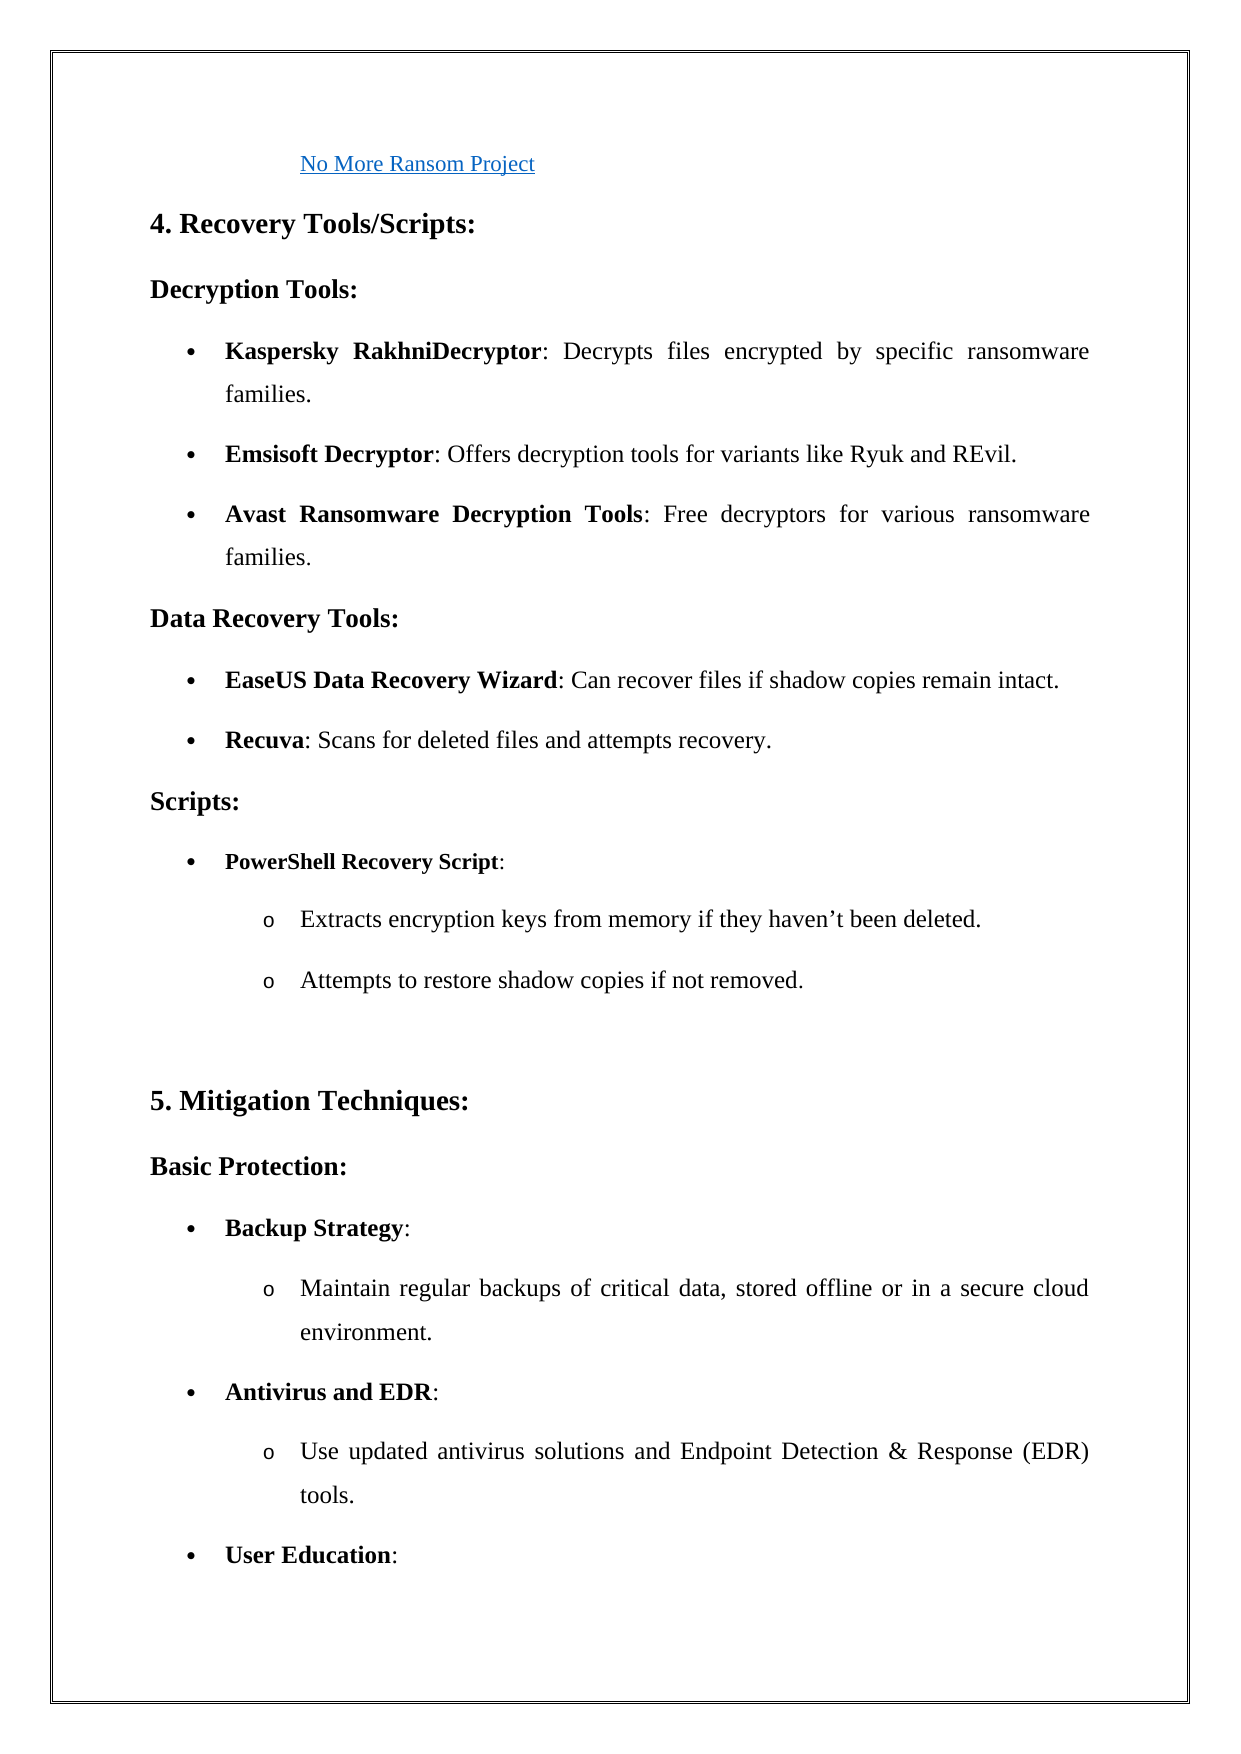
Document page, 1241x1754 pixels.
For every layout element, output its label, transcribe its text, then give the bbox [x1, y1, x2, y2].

list Maintain regular backups of critical data, stored offline or in a secure cloud environment. [262, 1273, 1090, 1346]
list Recuva: Scans for deleted files and attempts recovery. [187, 725, 1090, 754]
list Attempts to restore shadow copies if not removed. [262, 966, 1090, 995]
list Antivirus and EDR: [187, 1377, 1090, 1405]
list Extracts encryption keys from memory if they haven’t been deleted. [262, 904, 1090, 934]
list Backup Strategy: [187, 1213, 1090, 1242]
text 4. Recovery Tools/Scripts: [150, 206, 1090, 240]
list Use updated antivirus solutions and Endpoint Detection & Response (EDR) tools. [262, 1436, 1090, 1509]
text Decryption Tools: [150, 273, 1090, 304]
text No More Ransom Project [300, 150, 1090, 176]
list Kaspersky RakhniDecryptor: Decrypts files encrypted by specific ransomware families. [187, 336, 1090, 408]
text 5. Mitigation Techniques: [150, 1083, 1090, 1116]
text Data Recovery Tools: [150, 602, 1090, 633]
list Avast Ransomware Decryption Tools: Free decryptors for various ransomware families. [187, 499, 1090, 571]
list PowerShell Recovery Script: [187, 848, 1090, 875]
list Emsisoft Decryptor: Offers decryption tools for variants like Ryuk and REvil. [187, 439, 1090, 468]
list EaseUS Data Recovery Wizard: Can recover files if shadow copies remain intact. [187, 665, 1090, 694]
text Scripts: [150, 785, 1090, 816]
text Basic Protection: [150, 1150, 1090, 1181]
list User Education: [187, 1540, 1090, 1569]
